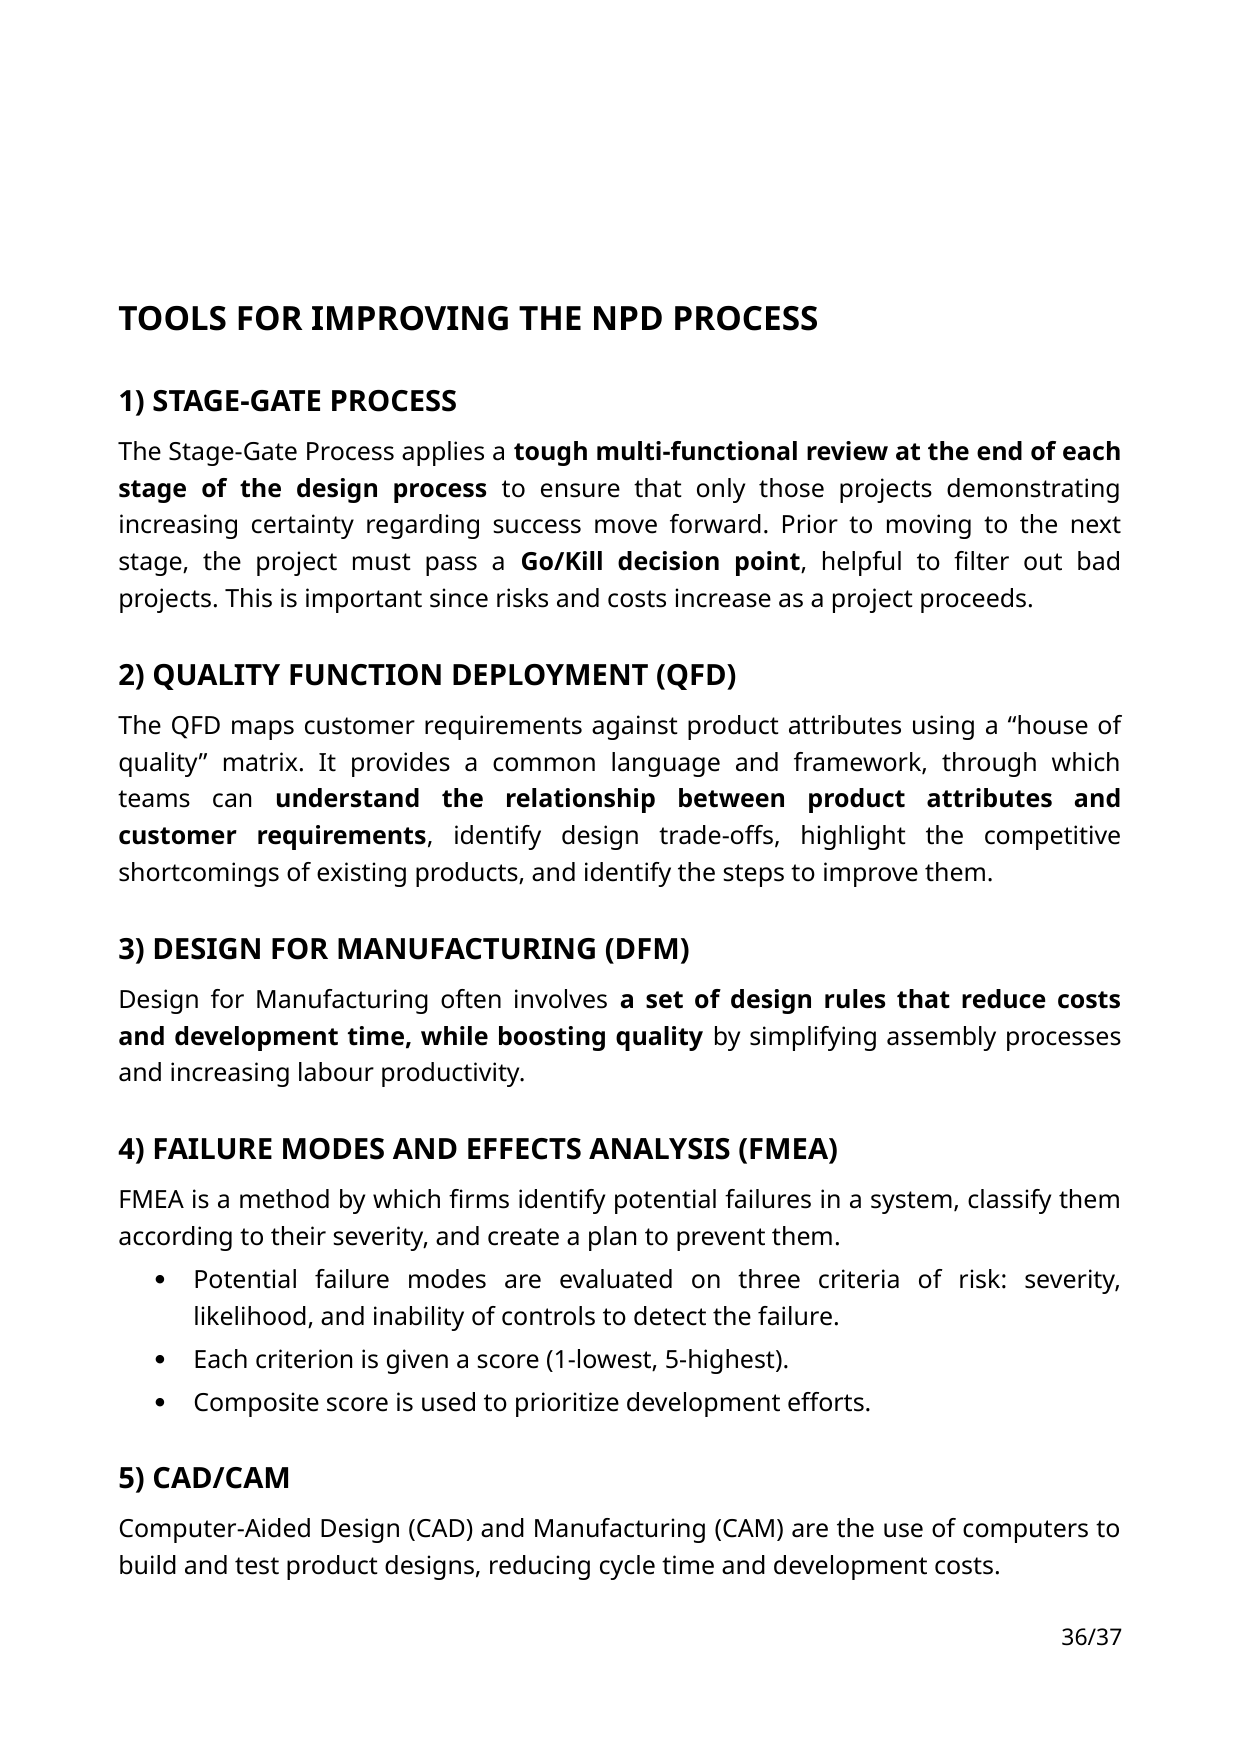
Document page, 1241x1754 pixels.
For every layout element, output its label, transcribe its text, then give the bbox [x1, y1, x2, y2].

text TOOLS FOR IMPROVING THE NPD PROCESS [118, 295, 1122, 340]
list Each criterion is given a score (1-lowest, 5-highest). [156, 1341, 1122, 1375]
text Computer-Aided Design (CAD) and Manufacturing (CAM) are the use of computers to build and test product designs, reducing cycle time and development costs. [118, 1511, 1122, 1582]
text 5) CAD/CAM [118, 1458, 1122, 1497]
text 3) DESIGN FOR MANUFACTURING (DFM) [118, 928, 1122, 968]
text FMEA is a method by which firms identify potential failures in a system, classify them according to their severity, and create a plan to prevent them. [118, 1182, 1122, 1252]
text Design for Manufacturing often involves a set of design rules that reduce costs and development time, while boosting quality by simplifying assembly processes and increasing labour productivity. [118, 981, 1122, 1089]
text 1) STAGE-GATE PROCESS [118, 380, 1122, 420]
text 2) QUALITY FUNCTION DEPLOYMENT (QFD) [118, 654, 1122, 694]
text The Stage-Gate Process applies a tough multi-functional review at the end of each stage of the design process to ensure that only those projects demonstrating increasing certainty regarding success move forward. Prior to moving to the next stage, the project must pass a Go/Kill decision point, helpful to filter out bad projects. This is important since risks and costs increase as a project proceeds. [118, 434, 1122, 615]
text The QFD maps customer requirements against product attributes using a “house of quality” matrix. It provides a common language and framework, through which teams can understand the relationship between product attributes and customer requirements, identify design trade-offs, highlight the competitive shortcomings of existing products, and identify the steps to improve them. [118, 707, 1122, 889]
list Composite score is used to prioritize development efforts. [156, 1384, 1122, 1418]
list Potential failure modes are evaluated on three criteria of risk: severity, likelihood, and inability of controls to detect the failure. [156, 1261, 1122, 1332]
text 4) FAILURE MODES AND EFFECTS ANALYSIS (FMEA) [118, 1128, 1122, 1168]
